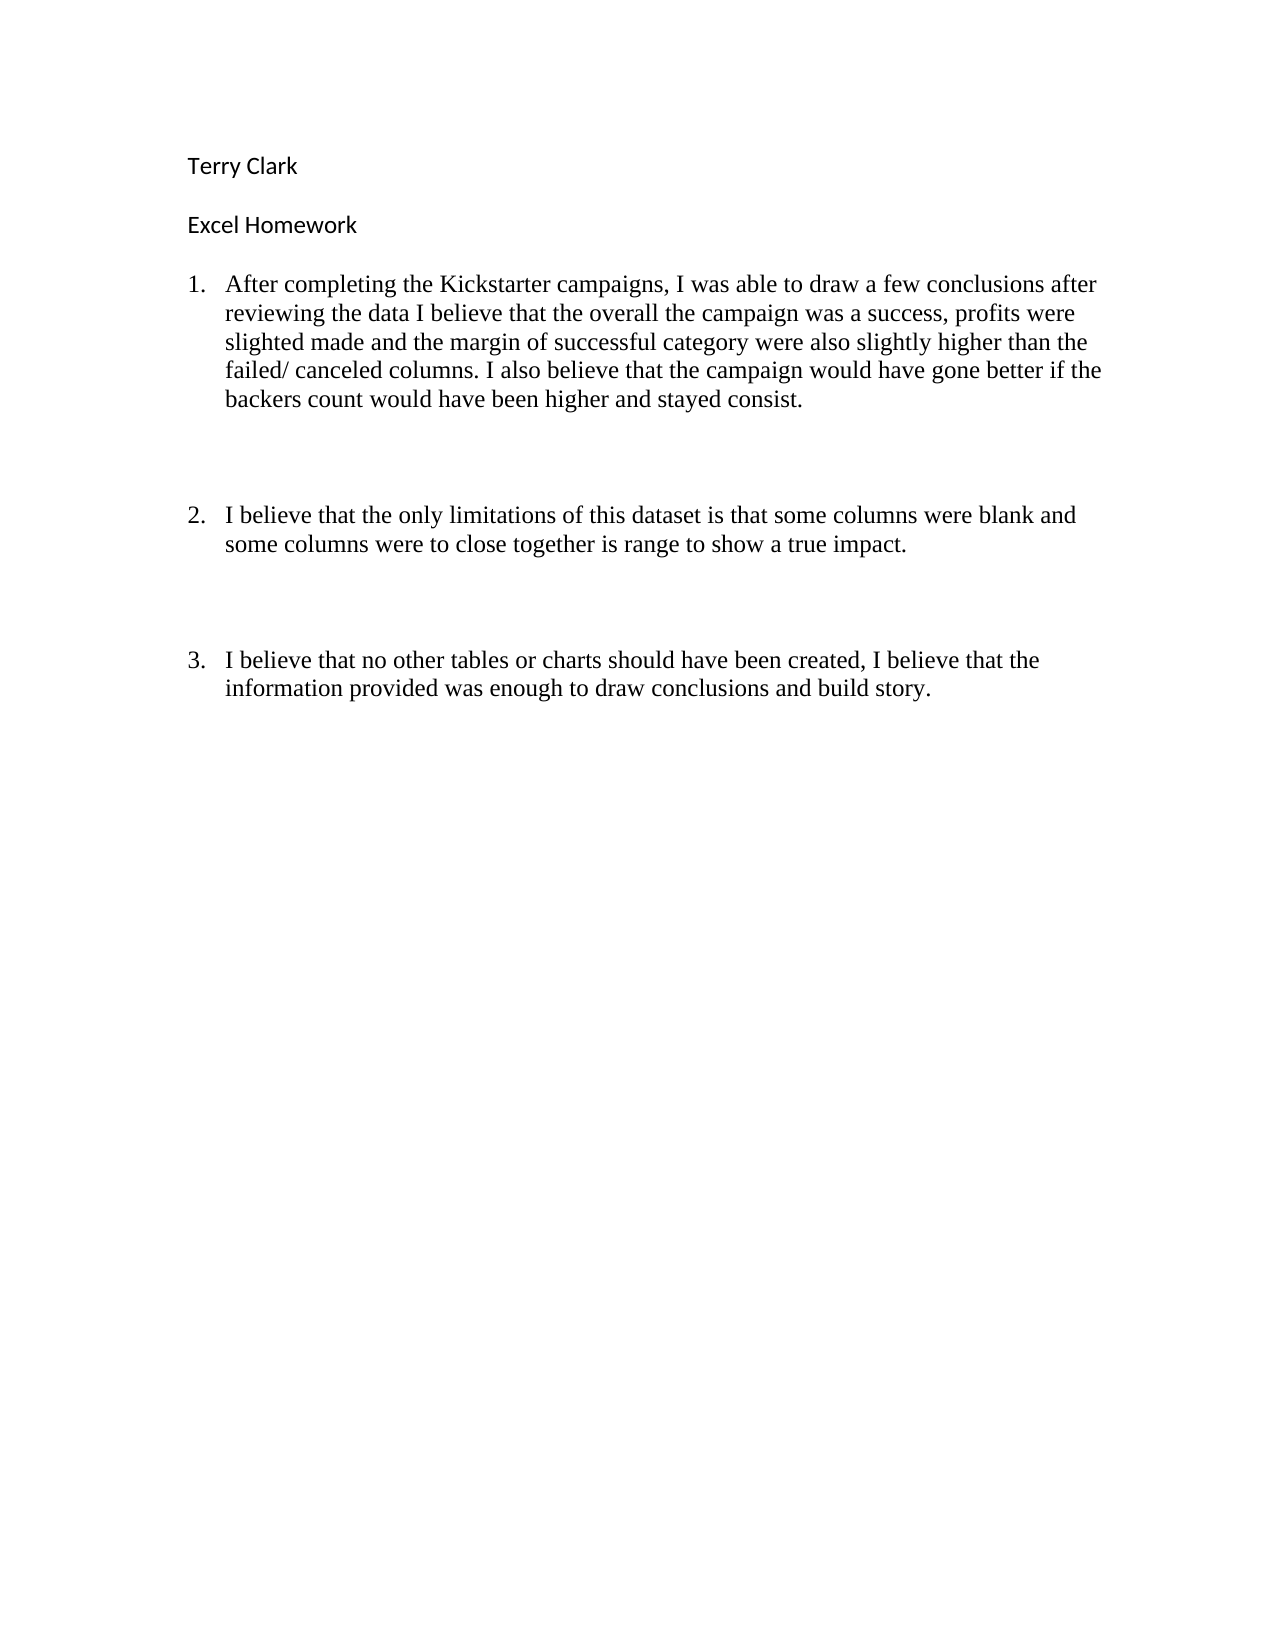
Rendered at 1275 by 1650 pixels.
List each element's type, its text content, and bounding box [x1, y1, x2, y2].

text Excel Homework [187, 210, 1125, 240]
list I believe that the only limitations of this dataset is that some columns were blank and some columns were to close together is range to show a true impact. [187, 500, 1125, 558]
list After completing the Kickstarter campaigns, I was able to draw a few conclusions after reviewing the data I believe that the overall the campaign was a success, profits were slighted made and the margin of successful category were also slightly higher than the failed/ canceled columns. I also believe that the campaign would have gone better if the backers count would have been higher and stayed consist. [187, 269, 1125, 413]
list I believe that no other tables or charts should have been created, I believe that the information provided was enough to draw conclusions and build story. [187, 645, 1125, 702]
text Terry Clark [187, 150, 1125, 181]
